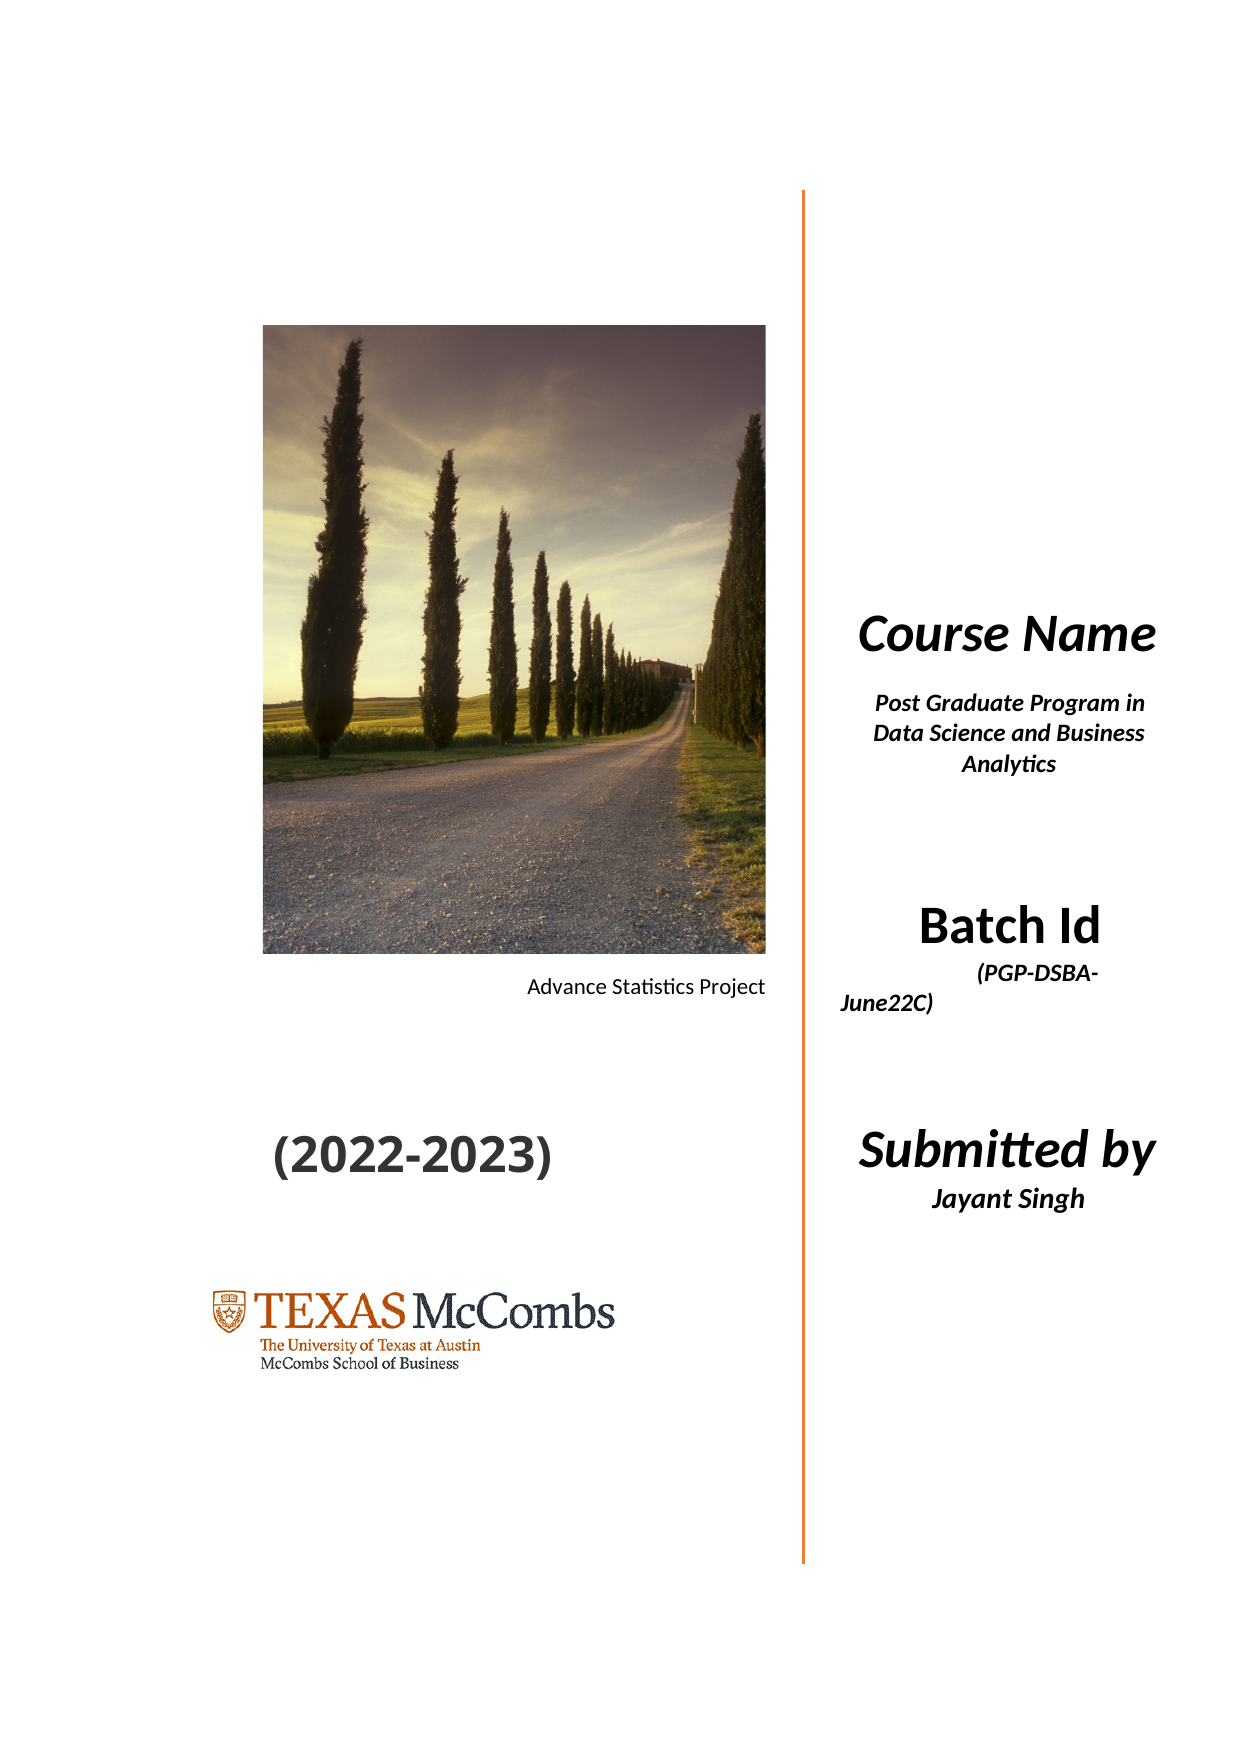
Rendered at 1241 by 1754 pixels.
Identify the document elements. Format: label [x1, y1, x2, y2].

picture [209, 1286, 617, 1375]
picture [262, 325, 766, 954]
